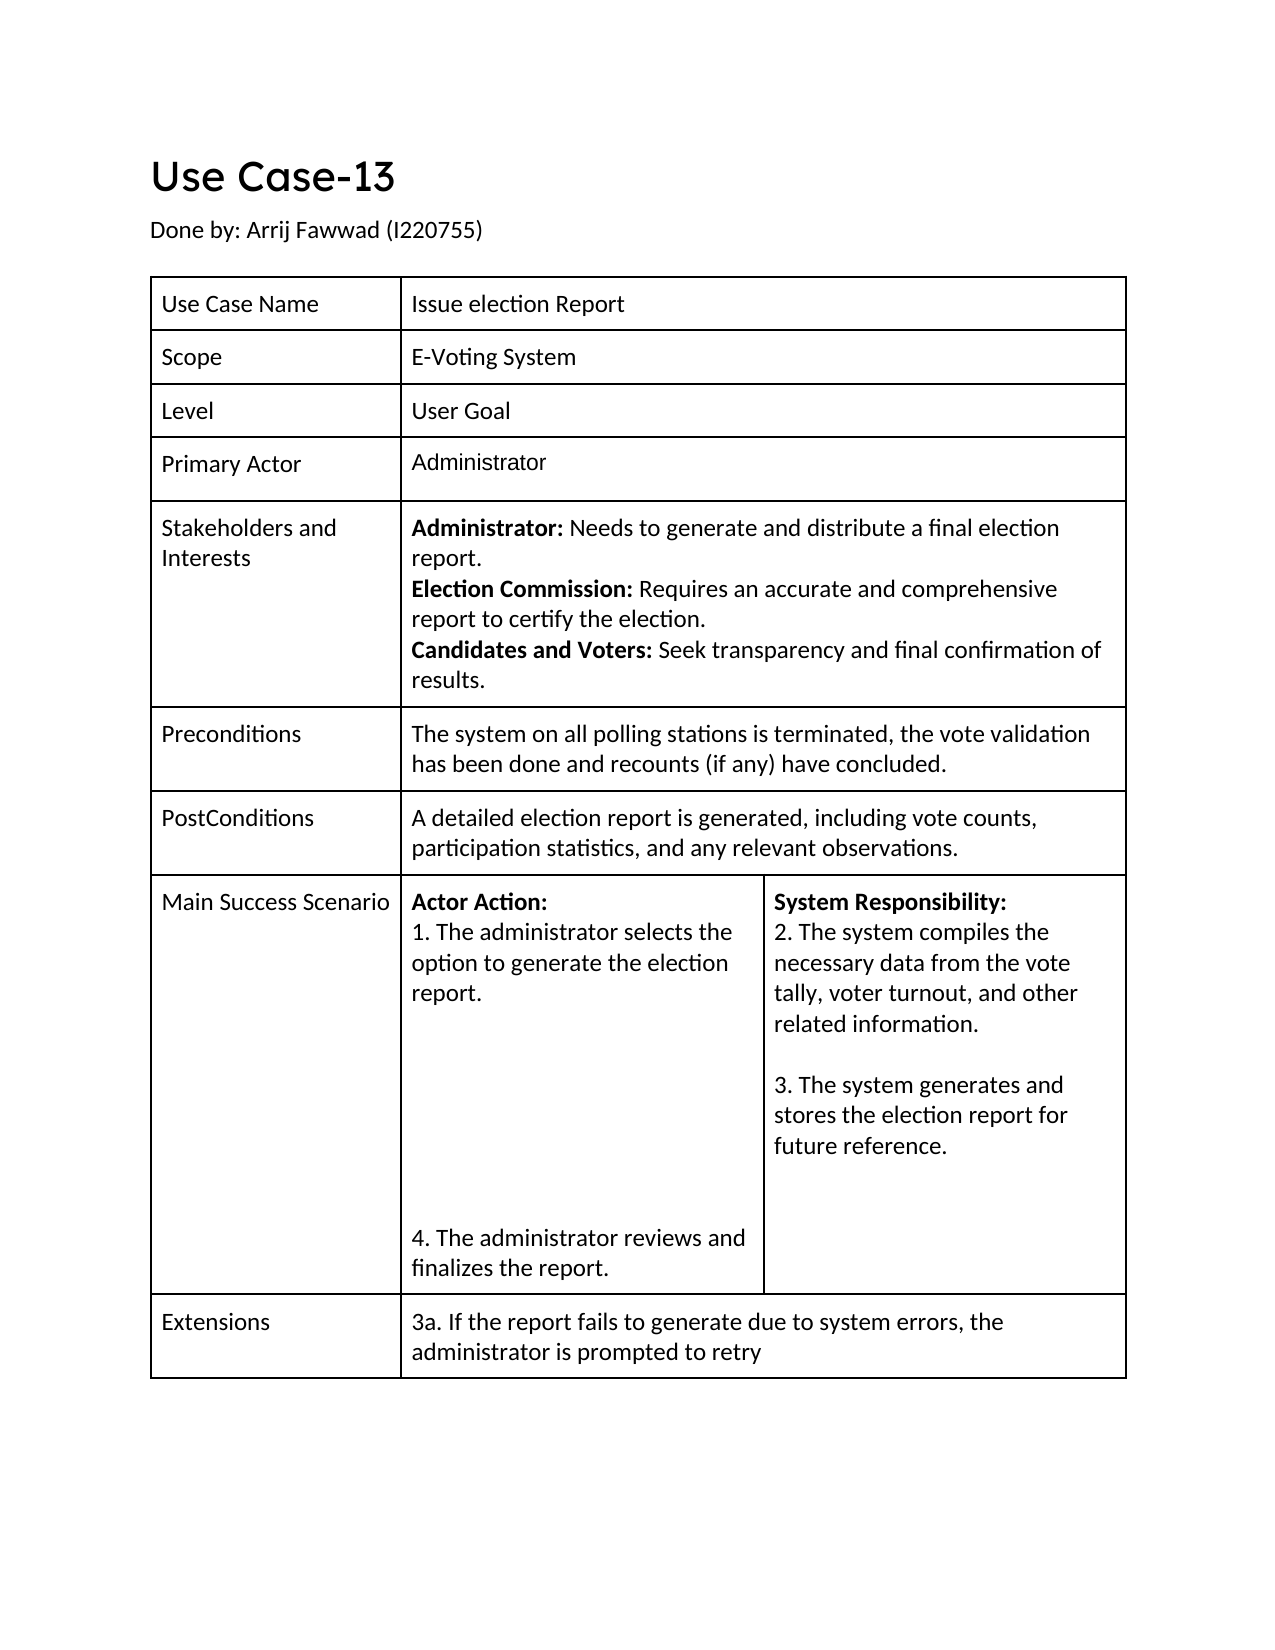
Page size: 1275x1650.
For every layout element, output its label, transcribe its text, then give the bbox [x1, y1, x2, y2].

text Done by: Arrij Fawwad (I220755) [150, 214, 1125, 245]
subtitle Use Case-13 [150, 150, 1125, 202]
